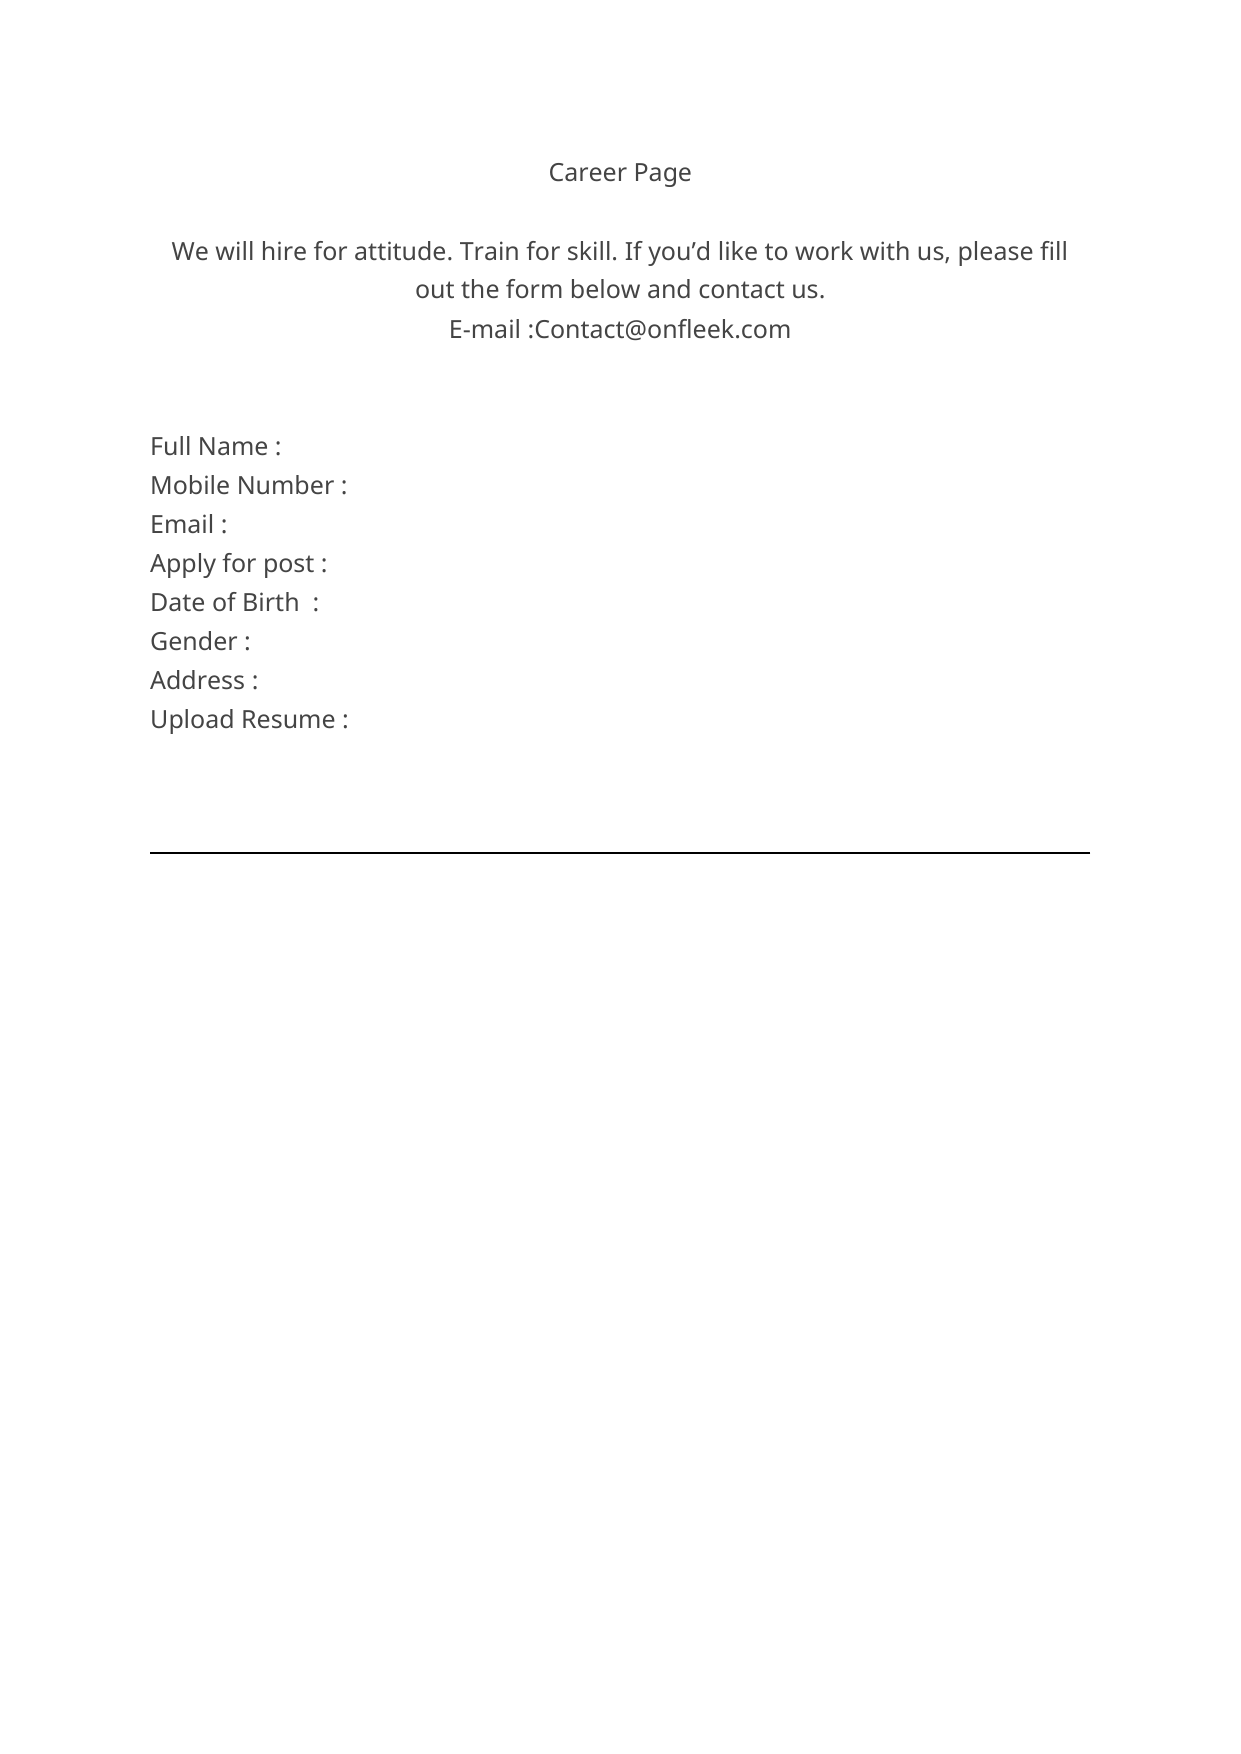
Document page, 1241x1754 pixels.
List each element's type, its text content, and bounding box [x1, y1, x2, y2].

text Date of Birth : [150, 580, 1090, 619]
text Apply for post : [150, 541, 1090, 580]
text Career Page [150, 150, 1090, 189]
text Email : [150, 502, 1090, 541]
text Upload Resume : [150, 697, 1090, 736]
text Address : [150, 658, 1090, 697]
text Gender : [150, 619, 1090, 658]
text We will hire for attitude. Train for skill. If you’d like to work with us, please fill out the form below and contact us. E-mail :Contact@onfleek.com [150, 228, 1090, 345]
text Mobile Number : [150, 462, 1090, 502]
text Full Name : [150, 423, 1090, 462]
